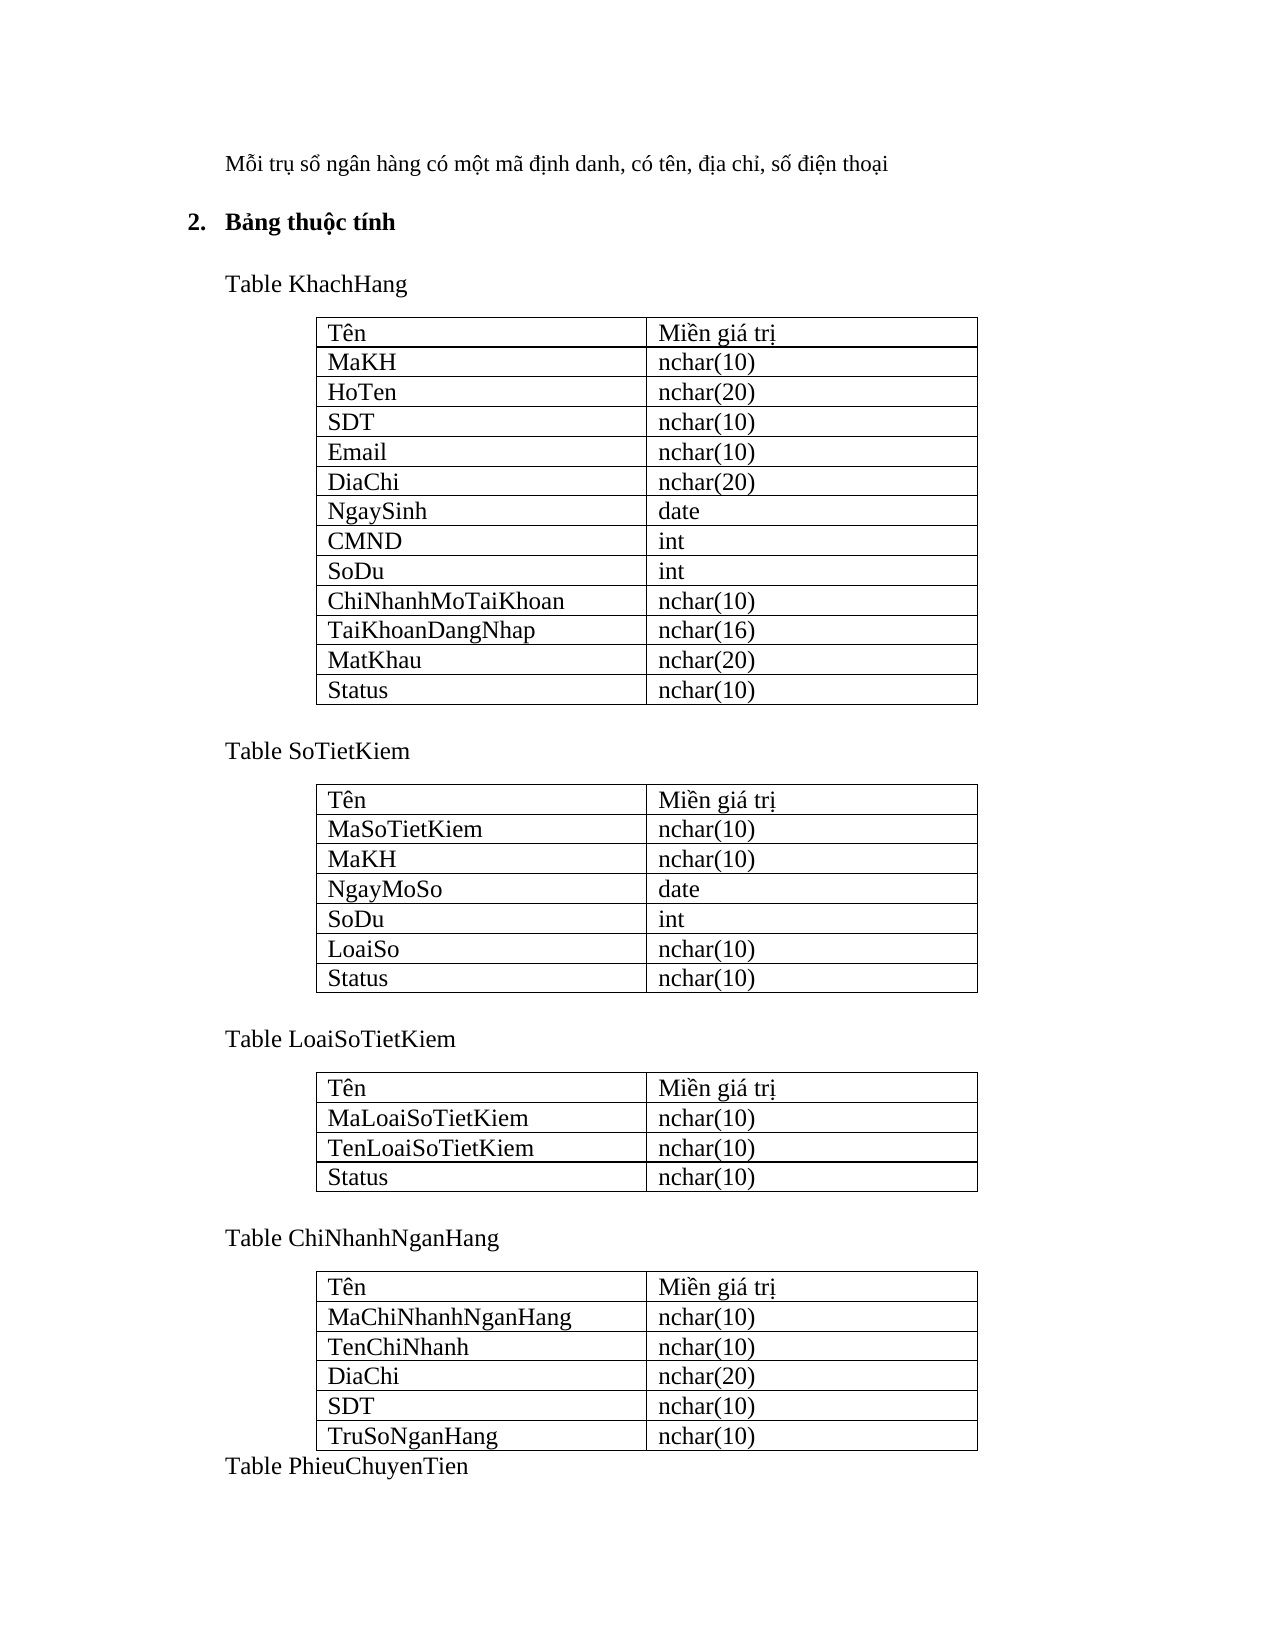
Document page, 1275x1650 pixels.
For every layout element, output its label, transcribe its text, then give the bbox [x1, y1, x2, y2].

table_header Miền giá trị [647, 1272, 977, 1301]
table_cell nchar(10) [647, 407, 977, 436]
table_cell MaKH [317, 844, 646, 873]
table_cell nchar(10) [647, 675, 977, 704]
table_cell date [647, 496, 977, 525]
table_cell nchar(10) [647, 1133, 977, 1161]
table_cell MaLoaiSoTietKiem [317, 1103, 646, 1132]
table_header Miền giá trị [647, 1073, 977, 1102]
table_header Tên [317, 1073, 646, 1102]
table_cell nchar(10) [647, 1302, 977, 1331]
table_cell nchar(10) [647, 844, 977, 873]
table_cell nchar(10) [647, 348, 977, 376]
table_cell int [647, 526, 977, 555]
table_header Tên [317, 318, 646, 346]
table_header Miền giá trị [647, 785, 977, 813]
table_cell DiaChi [317, 467, 646, 495]
table_header Tên [317, 785, 646, 813]
text Table SoTietKiem [225, 705, 1144, 765]
table_cell nchar(10) [647, 437, 977, 466]
table_cell SoDu [317, 556, 646, 585]
table_cell int [647, 556, 977, 585]
table_cell DiaChi [317, 1361, 646, 1390]
table_cell nchar(20) [647, 645, 977, 674]
table_cell nchar(20) [647, 377, 977, 406]
table_cell TruSoNganHang [317, 1421, 646, 1450]
table_cell CMND [317, 526, 646, 555]
table_cell NgaySinh [317, 496, 646, 525]
table_cell SDT [317, 407, 646, 436]
table_cell int [647, 904, 977, 933]
table_cell nchar(10) [647, 1103, 977, 1132]
table_cell Status [317, 964, 646, 992]
table_cell MaSoTietKiem [317, 815, 646, 843]
list Bảng thuộc tính [187, 207, 1144, 236]
table_cell nchar(10) [647, 1421, 977, 1450]
table_cell TenLoaiSoTietKiem [317, 1133, 646, 1161]
table_header Tên [317, 1272, 646, 1301]
table_cell nchar(16) [647, 616, 977, 644]
table_cell MaKH [317, 348, 646, 376]
table_cell nchar(10) [647, 964, 977, 992]
table_cell LoaiSo [317, 934, 646, 962]
table_cell nchar(10) [647, 1391, 977, 1420]
table_cell ChiNhanhMoTaiKhoan [317, 586, 646, 614]
table_header Miền giá trị [647, 318, 977, 346]
list Table KhachHang [225, 269, 1144, 298]
table_cell TaiKhoanDangNhap [317, 616, 646, 644]
table_cell TenChiNhanh [317, 1332, 646, 1360]
table_cell Email [317, 437, 646, 466]
text Table LoaiSoTietKiem [150, 993, 1144, 1053]
table_cell nchar(10) [647, 1163, 977, 1191]
table_cell nchar(20) [647, 467, 977, 495]
table_cell date [647, 874, 977, 903]
table_cell nchar(10) [647, 586, 977, 614]
table_cell SoDu [317, 904, 646, 933]
text Table ChiNhanhNganHang [225, 1192, 1144, 1252]
text Table PhieuChuyenTien [150, 1451, 1144, 1479]
table_cell nchar(20) [647, 1361, 977, 1390]
table_cell NgayMoSo [317, 874, 646, 903]
list Mỗi trụ sổ ngân hàng có một mã định danh, có tên, địa chỉ, số điện thoại [225, 150, 1144, 176]
table_cell nchar(10) [647, 1332, 977, 1360]
table_cell MatKhau [317, 645, 646, 674]
table_cell Status [317, 1163, 646, 1191]
table_cell Status [317, 675, 646, 704]
table_cell MaChiNhanhNganHang [317, 1302, 646, 1331]
table_cell nchar(10) [647, 934, 977, 962]
table_cell HoTen [317, 377, 646, 406]
table_cell SDT [317, 1391, 646, 1420]
table_cell nchar(10) [647, 815, 977, 843]
